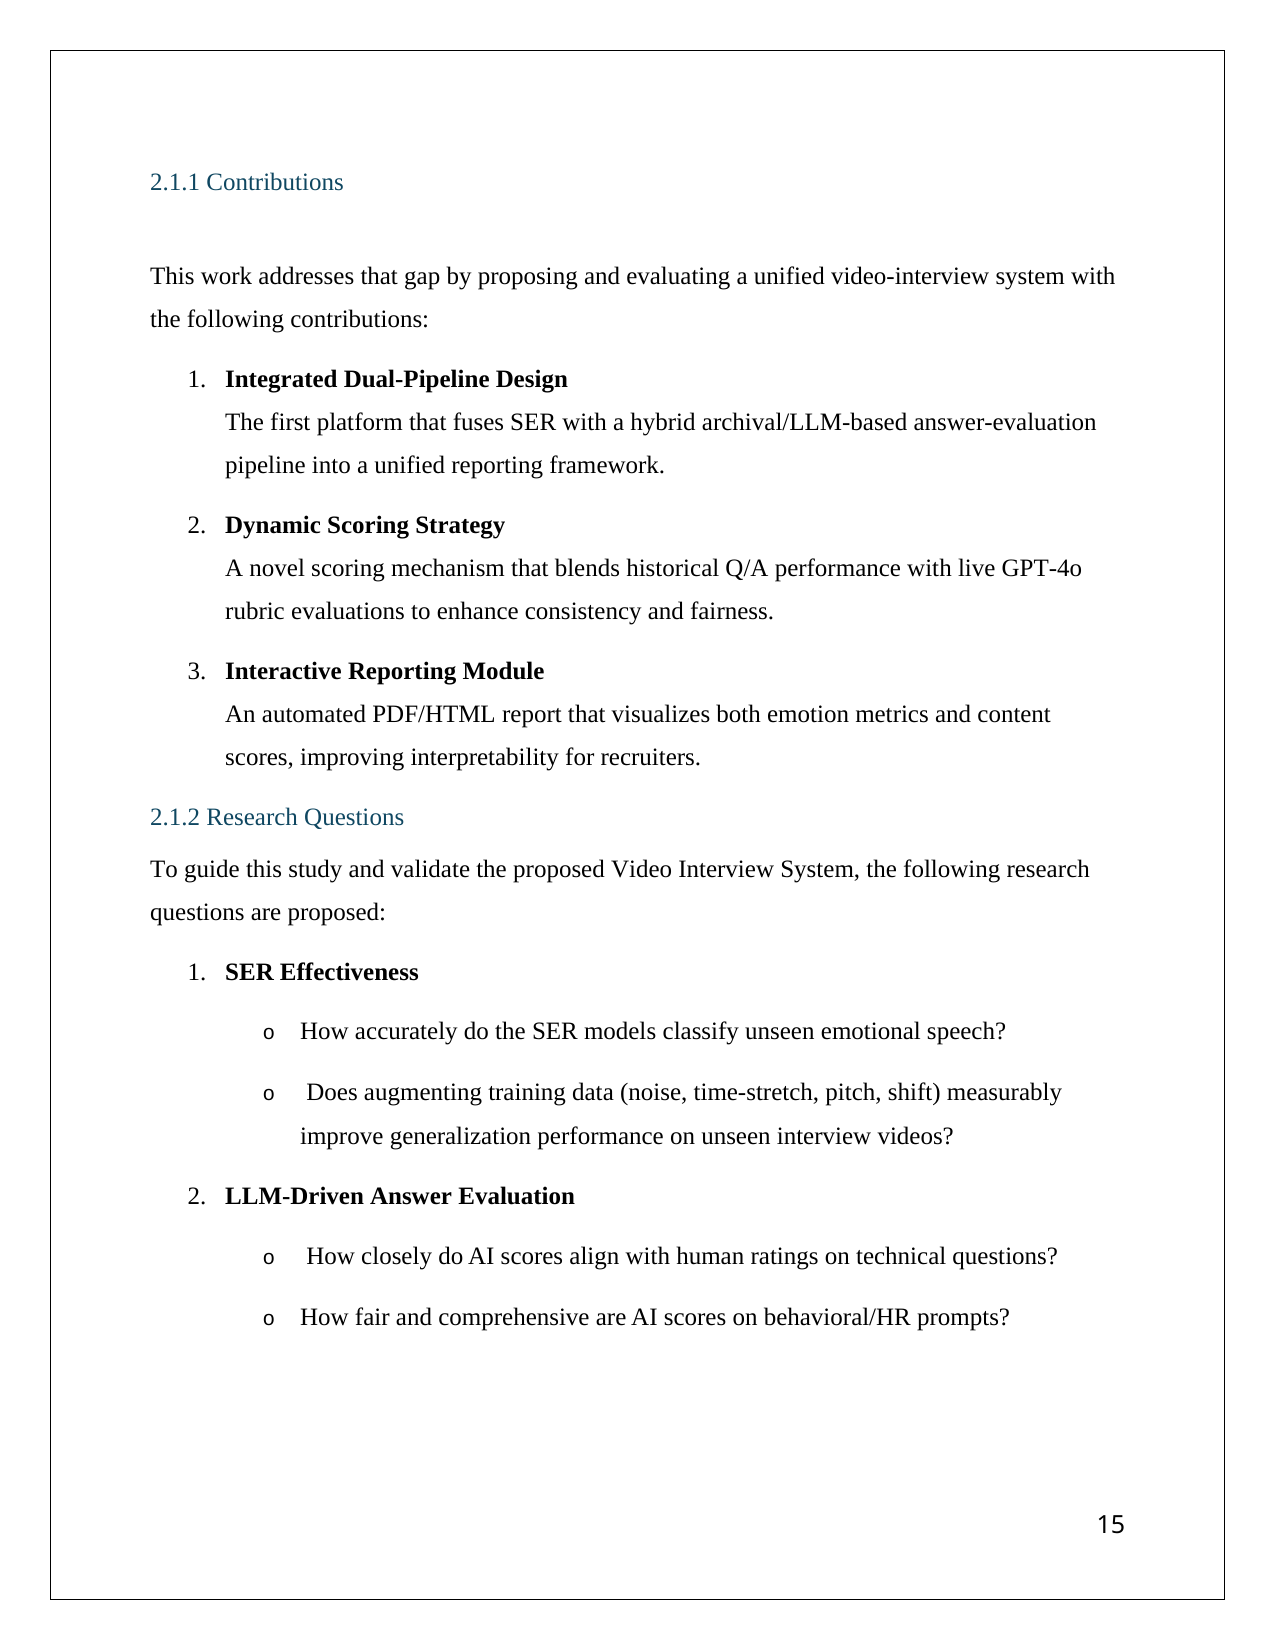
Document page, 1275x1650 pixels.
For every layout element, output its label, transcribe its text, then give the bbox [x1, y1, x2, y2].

subtitle 2.1.2 Research Questions [150, 802, 1125, 831]
list How closely do AI scores align with human ratings on technical questions? [262, 1241, 1125, 1271]
list Dynamic Scoring Strategy A novel scoring mechanism that blends historical Q/A performance with live GPT-4o rubric evaluations to enhance consistency and fairness. [187, 510, 1125, 625]
list Interactive Reporting Module An automated PDF/HTML report that visualizes both emotion metrics and content scores, improving interpretability for recruiters. [187, 656, 1125, 771]
text This work addresses that gap by proposing and evaluating a unified video-interview system with the following contributions: [150, 218, 1125, 333]
list LLM-Driven Answer Evaluation [187, 1181, 1125, 1210]
list How fair and comprehensive are AI scores on behavioral/HR prompts? [262, 1302, 1125, 1332]
list How accurately do the SER models classify unseen emotional speech? [262, 1016, 1125, 1046]
subtitle 2.1.1 Contributions [150, 167, 1125, 195]
text To guide this study and validate the proposed Video Interview System, the following research questions are proposed: [150, 854, 1125, 926]
list Does augmenting training data (noise, time-stretch, pitch, shift) measurably improve generalization performance on unseen interview videos? [262, 1077, 1125, 1150]
list SER Effectiveness [187, 957, 1125, 985]
list Integrated Dual-Pipeline Design The first platform that fuses SER with a hybrid archival/LLM-based answer-evaluation pipeline into a unified reporting framework. [187, 364, 1125, 479]
